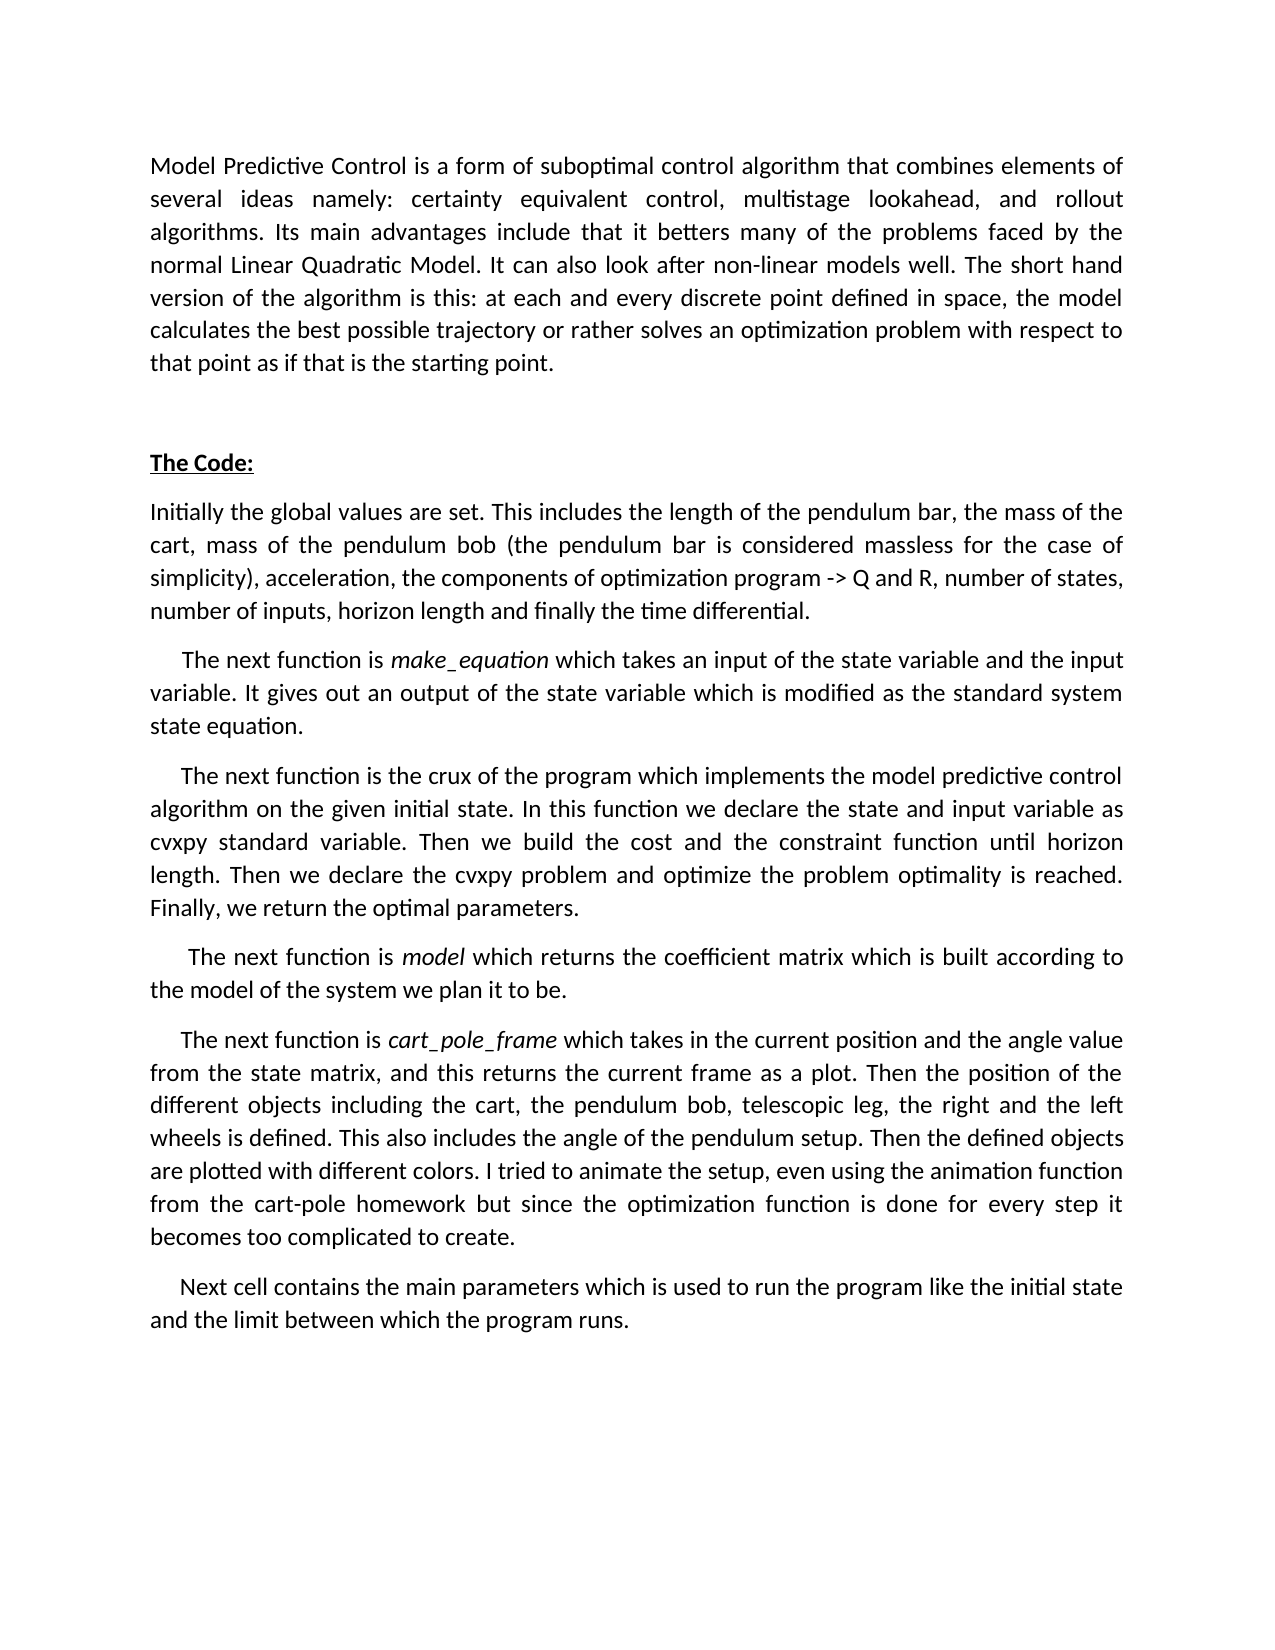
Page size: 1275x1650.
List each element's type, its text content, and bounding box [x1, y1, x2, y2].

text The next function is the crux of the program which implements the model predictive control algorithm on the given initial state. In this function we declare the state and input variable as cvxpy standard variable. Then we build the cost and the constraint function until horizon length. Then we declare the cvxpy problem and optimize the problem optimality is reached. Finally, we return the optimal parameters. [150, 760, 1125, 922]
text The next function is cart_pole_frame which takes in the current position and the angle value from the state matrix, and this returns the current frame as a plot. Then the position of the different objects including the cart, the pendulum bob, telescopic leg, the right and the left wheels is defined. This also includes the angle of the pendulum setup. Then the defined objects are plotted with different colors. I tried to animate the setup, even using the animation function from the cart-pole homework but since the optimization function is done for every step it becomes too complicated to create. [150, 1024, 1125, 1252]
text The Code: [150, 447, 1125, 477]
text Next cell contains the main parameters which is used to run the program like the initial state and the limit between which the program runs. [150, 1271, 1125, 1334]
text The next function is make_equation which takes an input of the state variable and the input variable. It gives out an output of the state variable which is modified as the standard system state equation. [150, 644, 1125, 741]
text Model Predictive Control is a form of suboptimal control algorithm that combines elements of several ideas namely: certainty equivalent control, multistage lookahead, and rollout algorithms. Its main advantages include that it betters many of the problems faced by the normal Linear Quadratic Model. It can also look after non-linear models well. The short hand version of the algorithm is this: at each and every discrete point defined in space, the model calculates the best possible trajectory or rather solves an optimization problem with respect to that point as if that is the starting point. [150, 150, 1125, 378]
text Initially the global values are set. This includes the length of the pendulum bar, the mass of the cart, mass of the pendulum bob (the pendulum bar is considered massless for the case of simplicity), acceleration, the components of optimization program -> Q and R, number of states, number of inputs, horizon length and finally the time differential. [150, 496, 1125, 626]
text The next function is model which returns the coefficient matrix which is built according to the model of the system we plan it to be. [150, 941, 1125, 1005]
